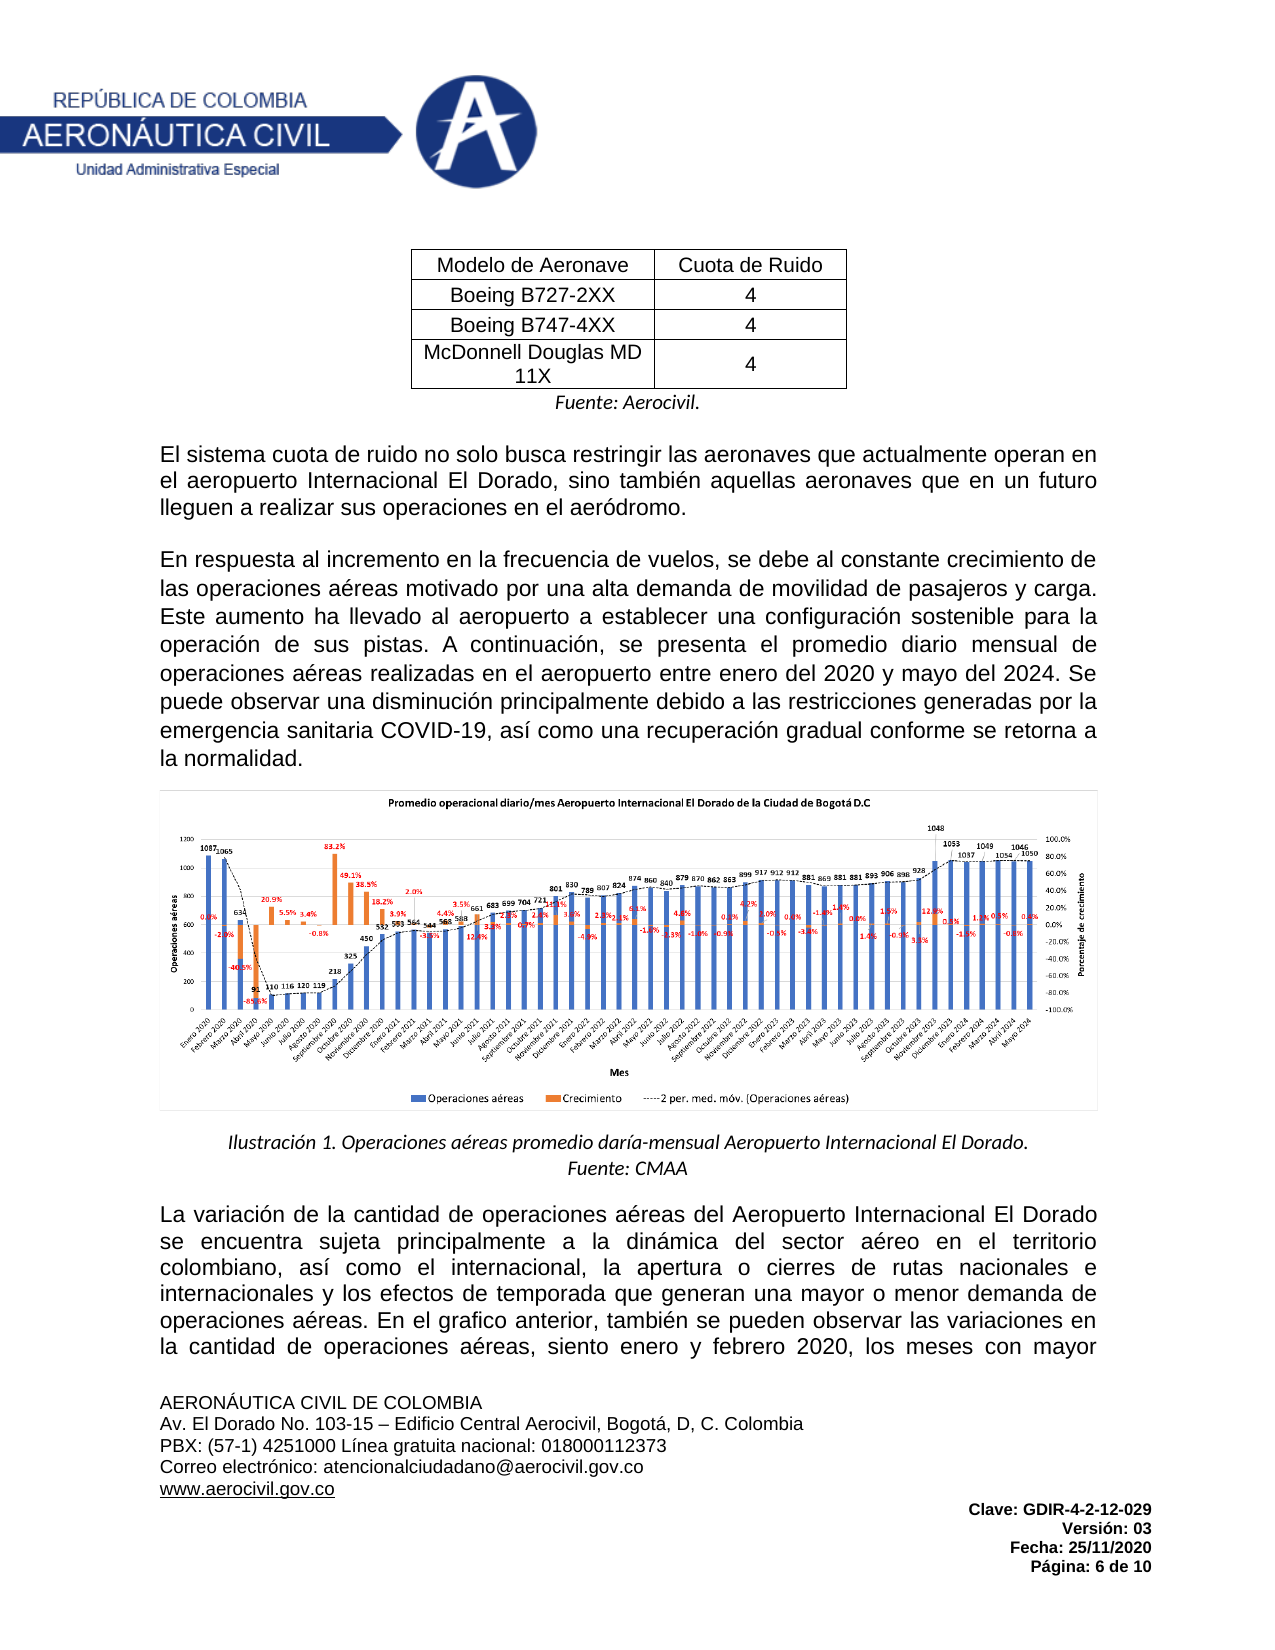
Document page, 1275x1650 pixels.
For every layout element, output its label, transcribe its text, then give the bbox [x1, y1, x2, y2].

text Fuente: Aerocivil. [159, 389, 1098, 414]
table_header Cuota de Ruido [655, 250, 846, 279]
picture [0, 8, 572, 226]
table_cell 4 [655, 310, 846, 339]
table_cell Boeing B727-2XX [412, 280, 654, 309]
picture [159, 790, 1098, 1111]
table_header Modelo de Aeronave [412, 250, 654, 279]
table_cell 4 [655, 280, 846, 309]
text El sistema cuota de ruido no solo busca restringir las aeronaves que actualmente operan en el aeropuerto Internacional El Dorado, sino también aquellas aeronaves que en un futuro lleguen a realizar sus operaciones en el aeródromo. [159, 441, 1098, 520]
table_cell Boeing B747-4XX [412, 310, 654, 339]
table_cell 4 [655, 340, 846, 388]
text En respuesta al incremento en la frecuencia de vuelos, se debe al constante crecimiento de las operaciones aéreas motivado por una alta demanda de movilidad de pasajeros y carga. Este aumento ha llevado al aeropuerto a establecer una configuración sostenible para la operación de sus pistas. A continuación, se presenta el promedio diario mensual de operaciones aéreas realizadas en el aeropuerto entre enero del 2020 y mayo del 2024. Se puede observar una disminución principalmente debido a las restricciones generadas por la emergencia sanitaria COVID-19, así como una recuperación gradual conforme se retorna a la normalidad. [159, 546, 1098, 772]
table_cell McDonnell Douglas MD 11X [412, 340, 654, 388]
text Ilustración 1. Operaciones aéreas promedio daría-mensual Aeropuerto Internacional El Dorado. Fuente: CMAA [159, 1129, 1098, 1180]
